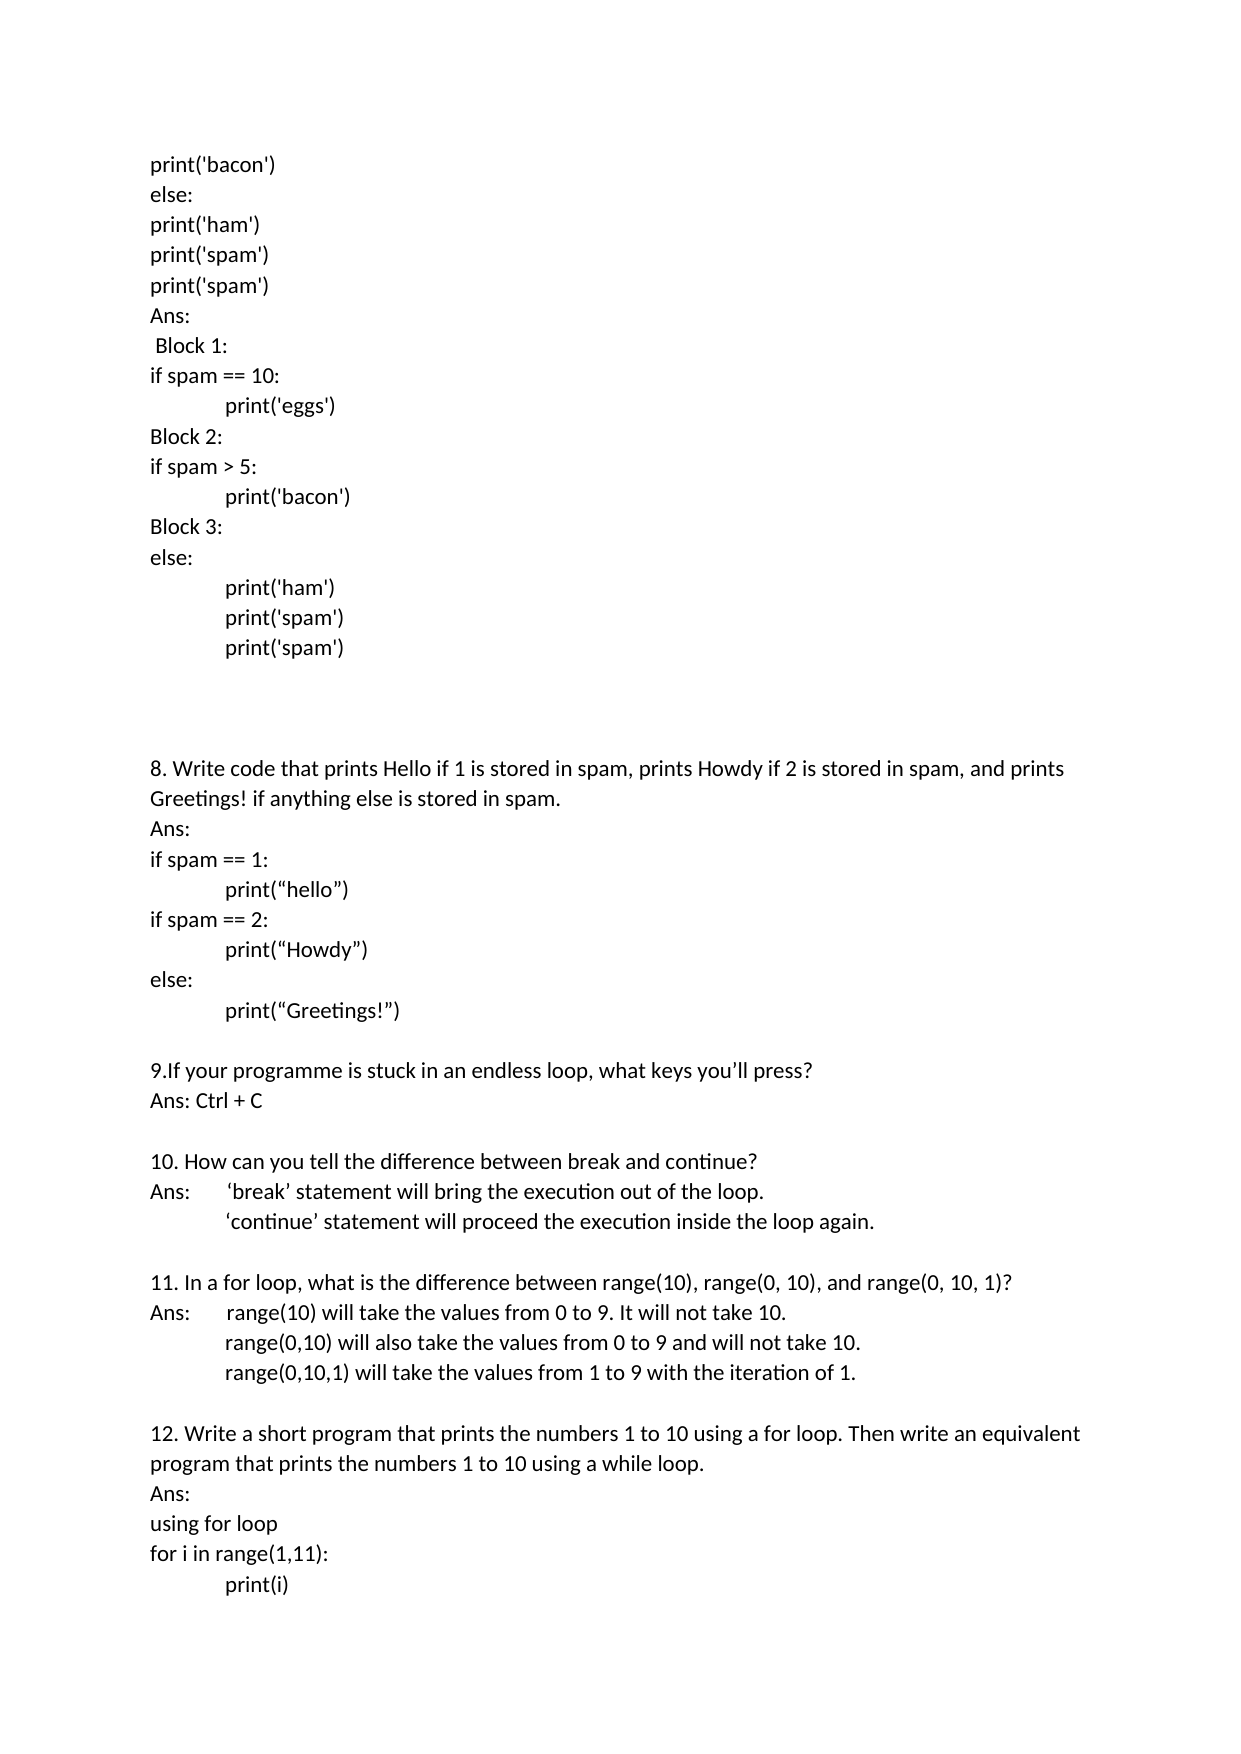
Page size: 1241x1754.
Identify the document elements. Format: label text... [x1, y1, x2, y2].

text print(“hello”) [150, 875, 1090, 903]
text print('bacon') [150, 482, 1090, 510]
text Ans: range(10) will take the values from 0 to 9. It will not take 10. [150, 1298, 1090, 1326]
text Block 2: [150, 422, 1090, 450]
text Ans: Ctrl + C [150, 1086, 1090, 1114]
text 12. Write a short program that prints the numbers 1 to 10 using a for loop. Then write an equivalent program that prints the numbers 1 to 10 using a while loop. [150, 1419, 1090, 1477]
text else: [150, 543, 1090, 571]
text if spam == 1: [150, 845, 1090, 873]
text range(0,10,1) will take the values from 1 to 9 with the iteration of 1. [150, 1358, 1090, 1386]
text range(0,10) will also take the values from 0 to 9 and will not take 10. [150, 1328, 1090, 1356]
text print(i) [150, 1570, 1090, 1598]
text 9.If your programme is stuck in an endless loop, what keys you’ll press? [150, 1056, 1090, 1084]
text else: [150, 180, 1090, 208]
text print(“Greetings!”) [150, 996, 1090, 1024]
text else: [150, 966, 1090, 994]
text print('spam') [150, 241, 1090, 269]
text 10. How can you tell the difference between break and continue? [150, 1147, 1090, 1175]
text using for loop [150, 1509, 1090, 1537]
text print('ham') [150, 210, 1090, 238]
text print(“Howdy”) [150, 935, 1090, 963]
text Ans: [150, 301, 1090, 329]
text ‘continue’ statement will proceed the execution inside the loop again. [150, 1207, 1090, 1235]
text for i in range(1,11): [150, 1539, 1090, 1568]
text Block 3: [150, 512, 1090, 541]
text Ans: [150, 1479, 1090, 1507]
text if spam == 2: [150, 905, 1090, 933]
text print('eggs') [150, 392, 1090, 420]
text print('spam') [225, 603, 1090, 631]
text Block 1: [150, 331, 1090, 359]
text if spam == 10: [150, 361, 1090, 389]
text print('spam') [150, 271, 1090, 299]
text print('bacon') [150, 150, 1090, 178]
text 11. In a for loop, what is the difference between range(10), range(0, 10), and range(0, 10, 1)? [150, 1268, 1090, 1296]
text Ans: ‘break’ statement will bring the execution out of the loop. [150, 1177, 1090, 1205]
text print('spam') [225, 633, 1090, 661]
text print('ham') [225, 573, 1090, 601]
text 8. Write code that prints Hello if 1 is stored in spam, prints Howdy if 2 is stored in spam, and prints Greetings! if anything else is stored in spam. [150, 754, 1090, 812]
text Ans: [150, 814, 1090, 843]
text if spam > 5: [150, 452, 1090, 480]
